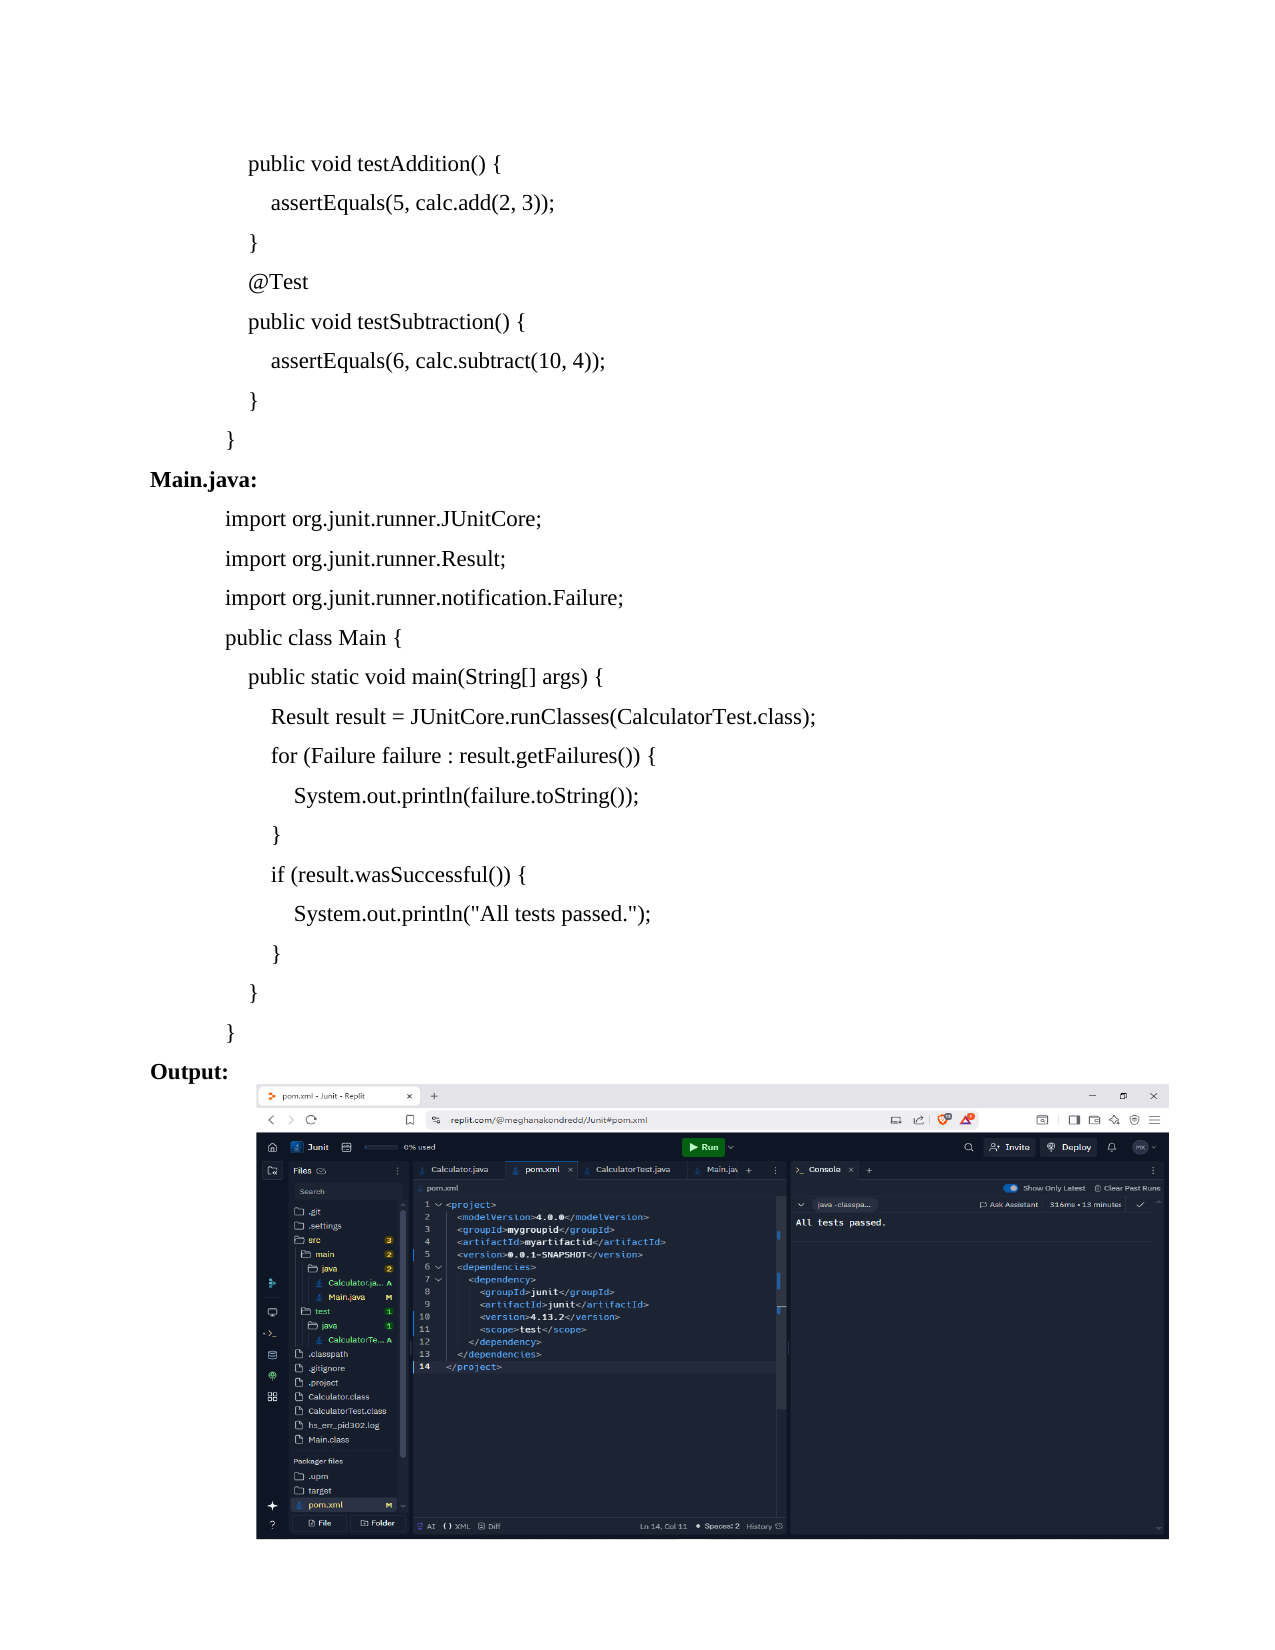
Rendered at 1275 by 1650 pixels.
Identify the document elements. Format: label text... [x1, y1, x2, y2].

text Main.java: [150, 466, 1125, 492]
text Result result = JUnitCore.runClasses(CalculatorTest.class); [225, 703, 1125, 729]
text } [225, 1018, 1125, 1045]
text if (result.wasSuccessful()) { [225, 861, 1125, 887]
text System.out.println("All tests passed."); [225, 900, 1125, 926]
text assertEquals(6, calc.subtract(10, 4)); [225, 347, 1125, 374]
text assertEquals(5, calc.add(2, 3)); [225, 189, 1125, 216]
text import org.junit.runner.notification.Failure; [225, 584, 1125, 611]
text for (Failure failure : result.getFailures()) { [225, 742, 1125, 768]
text public void testSubtraction() { [225, 308, 1125, 334]
text } [225, 979, 1125, 1005]
text Output: [150, 1058, 1125, 1084]
text } [225, 229, 1125, 255]
text } [225, 821, 1125, 847]
text } [225, 426, 1125, 453]
text import org.junit.runner.Result; [225, 545, 1125, 571]
text public class Main { [225, 624, 1125, 650]
text @Test [225, 268, 1125, 295]
text public static void main(String[] args) { [225, 663, 1125, 689]
text public void testAddition() { [225, 150, 1125, 176]
text } [225, 387, 1125, 413]
text import org.junit.runner.JUnitCore; [225, 505, 1125, 532]
text } [225, 939, 1125, 966]
text System.out.println(failure.toString()); [225, 782, 1125, 808]
